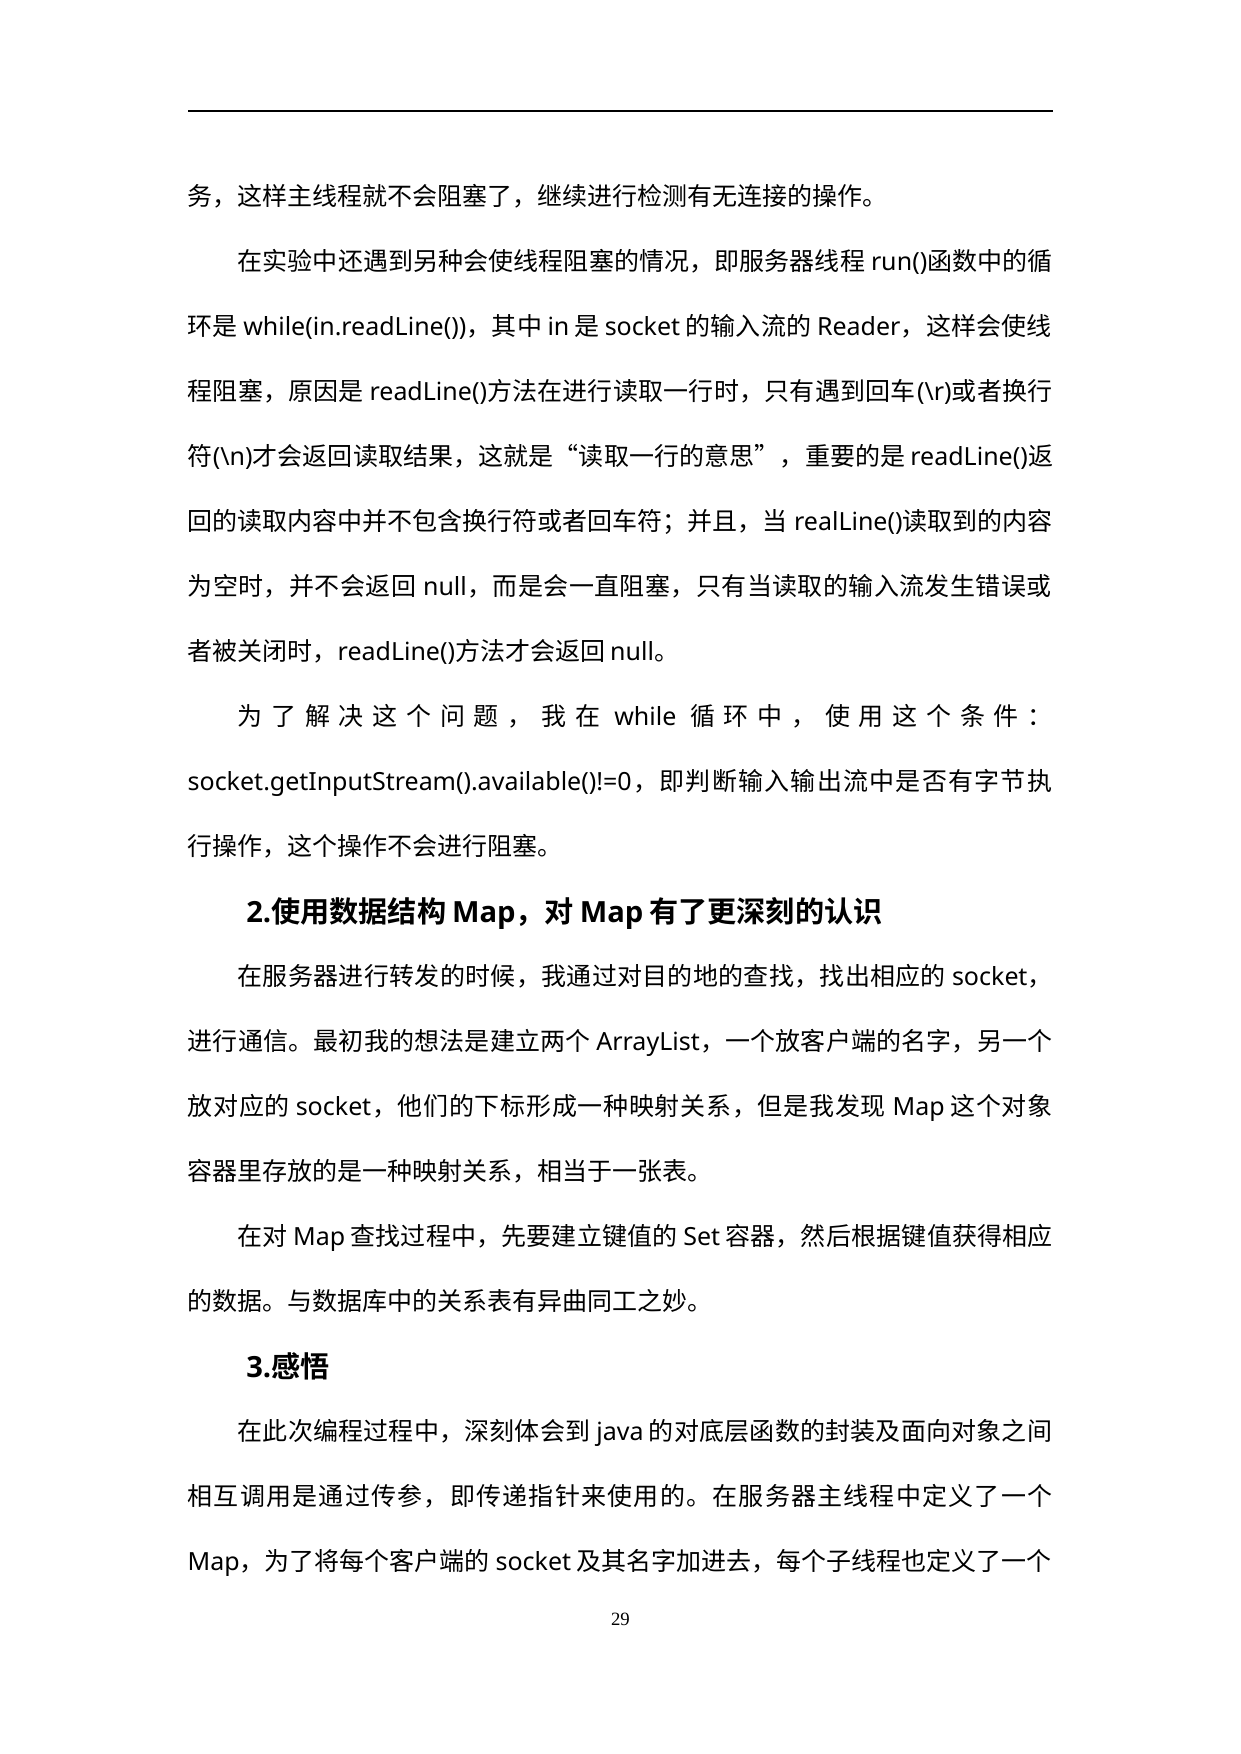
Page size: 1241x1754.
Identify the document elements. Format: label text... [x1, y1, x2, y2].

text 在对Map查找过程中，先要建立键值的Set容器，然后根据键值获得相应的数据。与数据库中的关系表有异曲同工之妙。 [187, 1202, 1053, 1332]
text 在实验中还遇到另种会使线程阻塞的情况，即服务器线程run()函数中的循环是while(in.readLine())，其中in是socket的输入流的Reader，这样会使线程阻塞，原因是readLine()方法在进行读取一行时，只有遇到回车(\r)或者换行符(\n)才会返回读取结果，这就是“读取一行的意思”，重要的是readLine()返回的读取内容中并不包含换行符或者回车符；并且，当realLine()读取到的内容为空时，并不会返回 null，而是会一直阻塞，只有当读取的输入流发生错误或者被关闭时，readLine()方法才会返回null。 [187, 227, 1053, 682]
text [187, 162, 1053, 227]
text 为了解决这个问题，我在while循环中，使用这个条件：socket.getInputStream().available()!=0，即判断输入输出流中是否有字节执行操作，这个操作不会进行阻塞。 [187, 682, 1053, 877]
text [187, 1397, 1053, 1592]
text 在服务器进行转发的时候，我通过对目的地的查找，找出相应的socket，进行通信。最初我的想法是建立两个ArrayList，一个放客户端的名字，另一个放对应的socket，他们的下标形成一种映射关系，但是我发现Map这个对象容器里存放的是一种映射关系，相当于一张表。 [187, 942, 1053, 1202]
text 2.使用数据结构Map，对Map有了更深刻的认识 [187, 877, 1053, 942]
text 3.感悟 [187, 1332, 1053, 1397]
